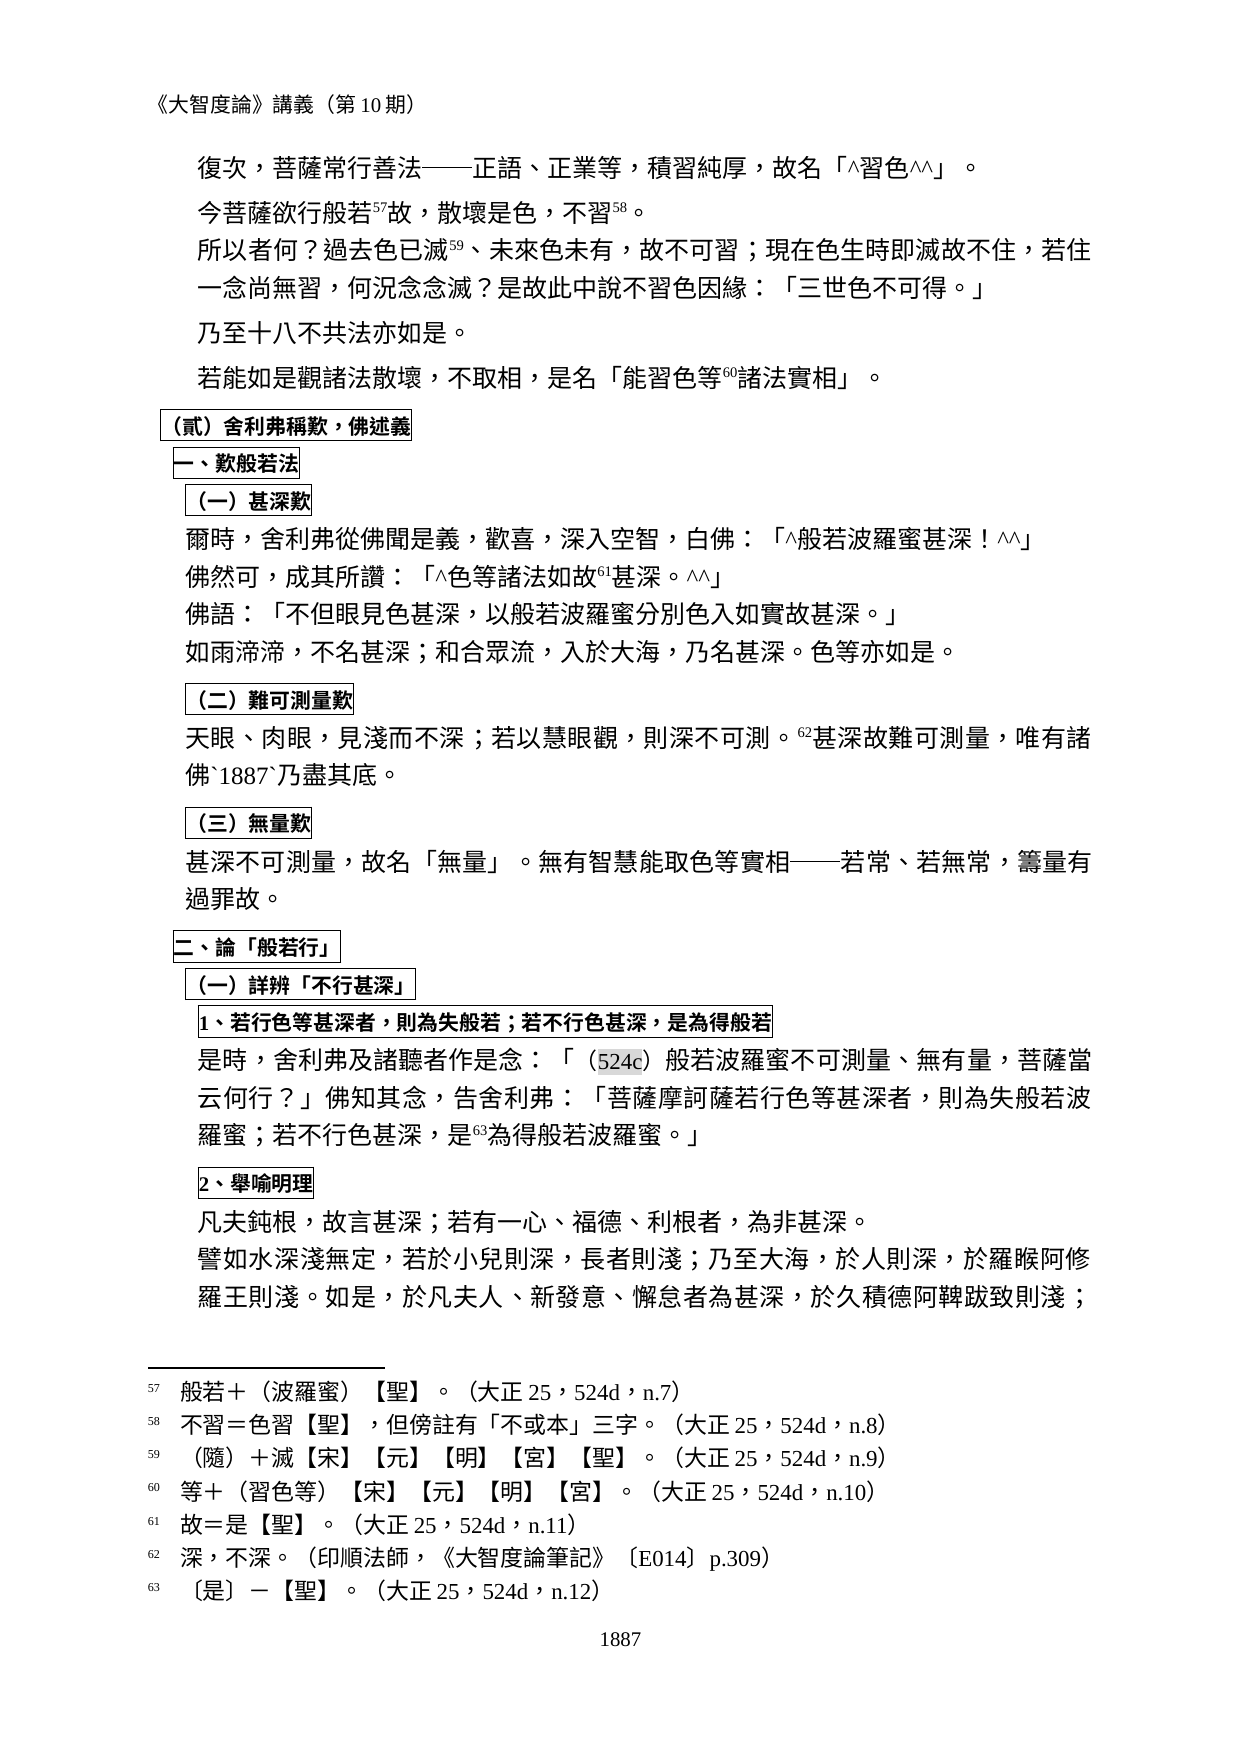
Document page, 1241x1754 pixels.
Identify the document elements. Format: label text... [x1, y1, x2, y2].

text 是時，舍利弗及諸聽者作是念：「（）般若波羅蜜不可測量、無有量，菩薩當云何行？」佛知其念，告舍利弗：「菩薩摩訶薩若行色等甚深者，則為失般若波羅蜜；若不行色甚深，是為得般若波羅蜜。」 [198, 1040, 1092, 1153]
text 乃至十八不共法亦如是。 [198, 313, 1092, 350]
text 復次，菩薩常行善法──正語、正業等，積習純厚，故名「^習色^^」。 [198, 148, 1092, 185]
text 如雨渧渧，不名甚深；和合眾流，入於大海，乃名甚深。色等亦如是。 [185, 631, 1092, 669]
text 一、歎般若法 [173, 444, 1092, 481]
text 所以者何？過去色已滅、未來色未有，故不可習；現在色生時即滅故不住，若住一念尚無習，何況念念滅？是故此中說不習色因緣：「三世色不可得。」 [198, 230, 1092, 305]
text 二、論「般若行」 [173, 928, 1092, 965]
text 若能如是觀諸法散壞，不取相，是名「能習色等諸法實相」。 [198, 358, 1092, 395]
text （一）詳辨「不行甚深」 [185, 965, 1092, 1003]
text 1、若行色等甚深者，則為失般若；若不行色甚深，是為得般若 [198, 1003, 1092, 1040]
text 今菩薩欲行般若故，散壞是色，不習。 [198, 193, 1092, 230]
text 佛語：「不但眼見色甚深，以般若波羅蜜分別色入如實故甚深。」 [185, 594, 1092, 631]
text （三）無量歎 [185, 804, 1092, 841]
text 天眼、肉眼，見淺而不深；若以慧眼觀，則深不可測。甚深故難可測量，唯有諸佛`1887`乃盡其底。 [185, 718, 1092, 793]
text （二）難可測量歎 [185, 680, 1092, 718]
text （一）甚深歎 [185, 481, 1092, 519]
text 凡夫鈍根，故言甚深；若有一心、福德、利根者，為非甚深。 [198, 1201, 1092, 1239]
text 佛然可，成其所讚：「^色等諸法如故甚深。^^」 [185, 556, 1092, 594]
text （貳）舍利弗稱歎，佛述義 [160, 406, 1092, 444]
text 爾時，舍利弗從佛聞是義，歡喜，深入空智，白佛：「^般若波羅蜜甚深！^^」 [185, 519, 1092, 556]
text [198, 1239, 1092, 1314]
text 甚深不可測量，故名「無量」。無有智慧能取色等實相──若常、若無常，籌量有過罪故。 [185, 841, 1092, 916]
text 2、舉喻明理 [198, 1164, 1092, 1201]
